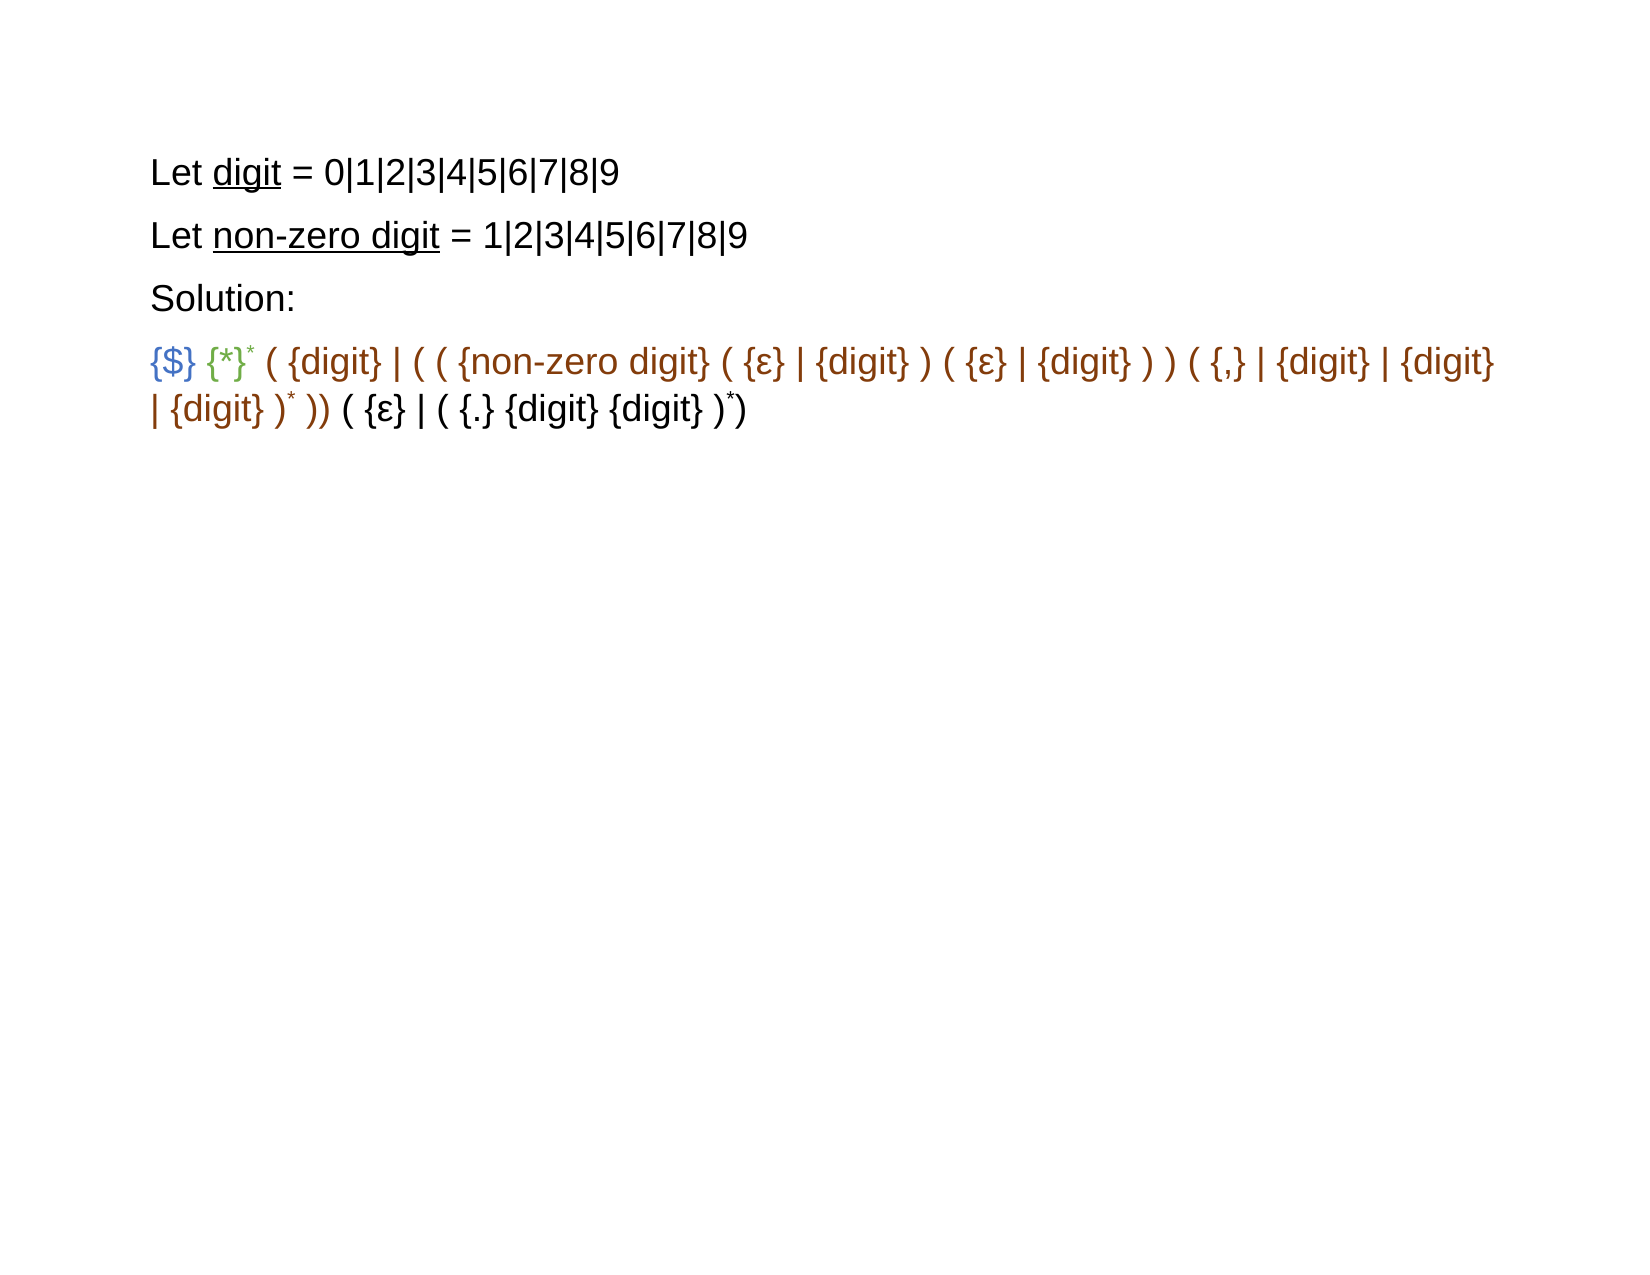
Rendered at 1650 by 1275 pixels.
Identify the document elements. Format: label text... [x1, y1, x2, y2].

text {$} {*}* ( {digit} | ( ( {non-zero digit} ( {ε} | {digit} ) ( {ε} | {digit} ) ) ( {,} | {digit} | {digit} | {digit} )* )) ( {ε} | ( {.} {digit} {digit} )*) [150, 340, 1500, 429]
text Let non-zero digit = 1|2|3|4|5|6|7|8|9 [150, 213, 1500, 256]
text Let digit = 0|1|2|3|4|5|6|7|8|9 [150, 150, 1500, 193]
text Solution: [150, 276, 1500, 319]
